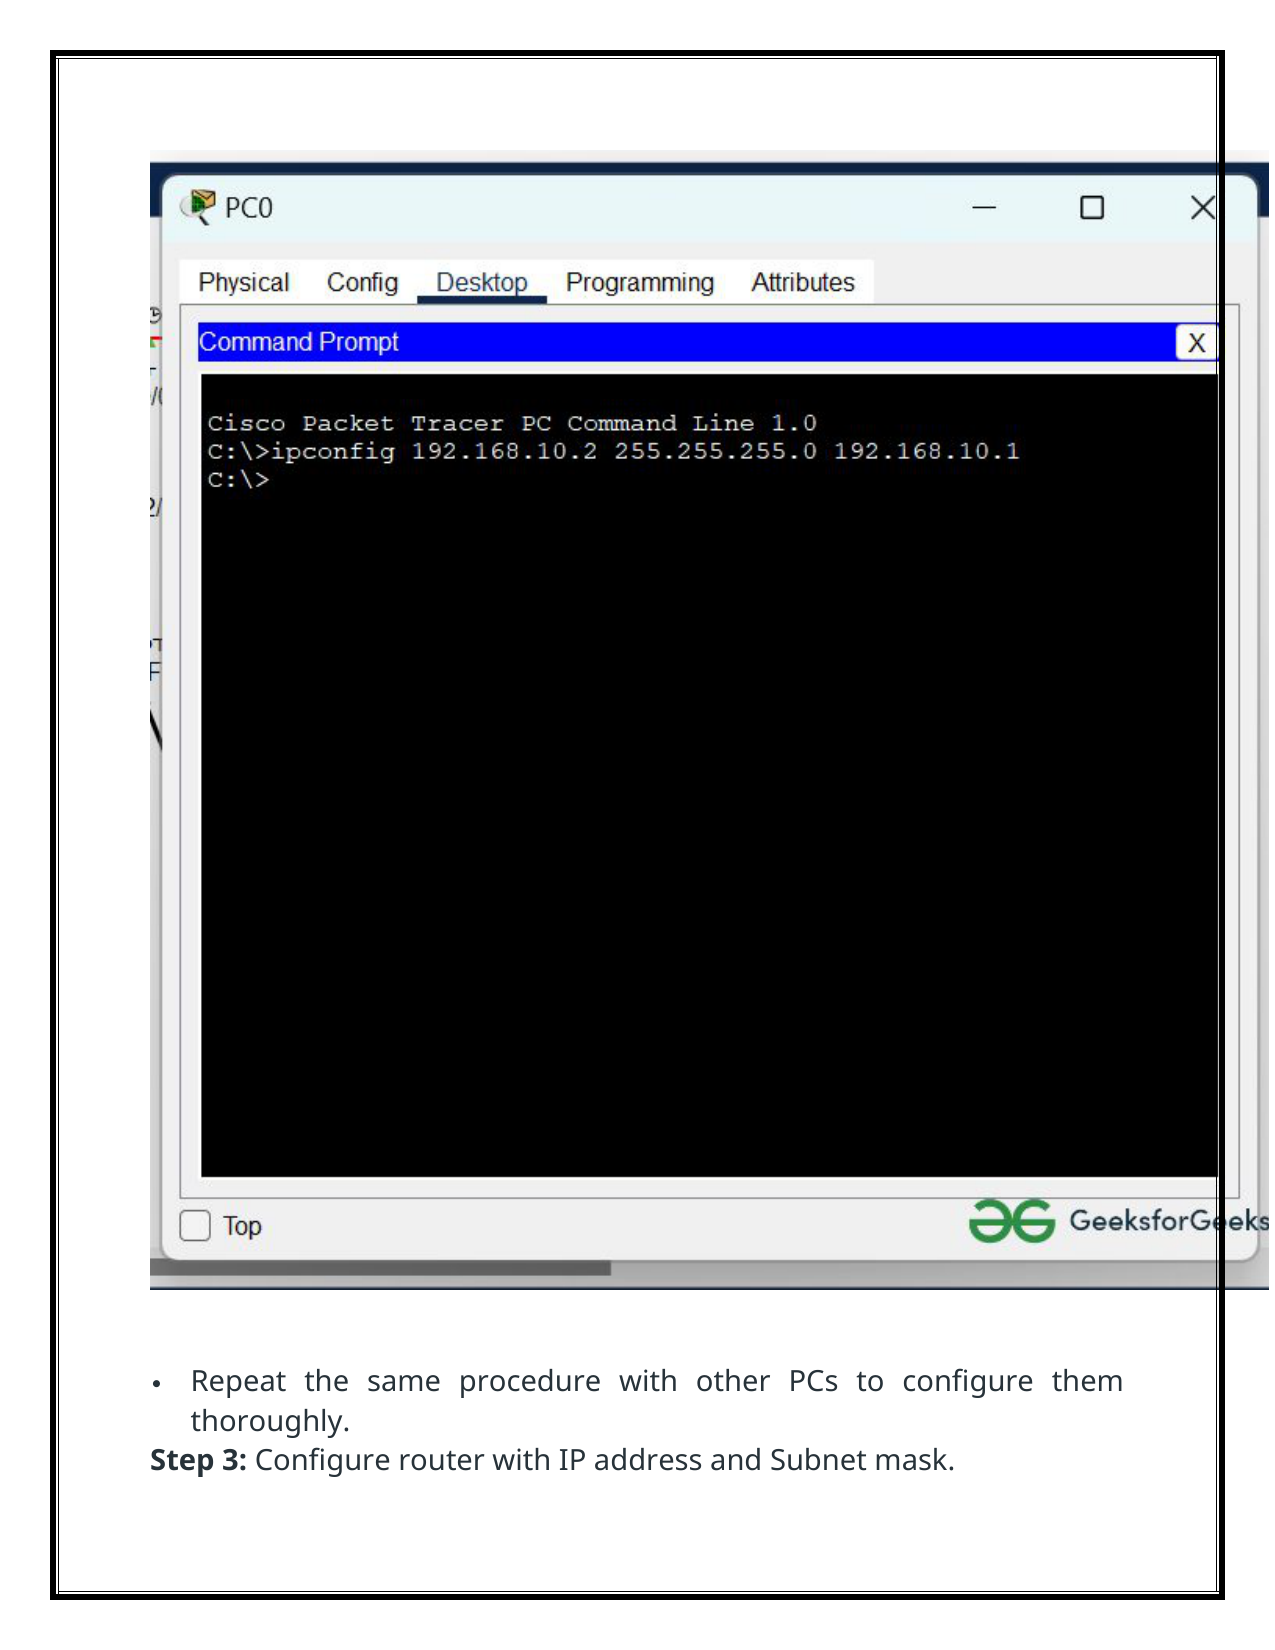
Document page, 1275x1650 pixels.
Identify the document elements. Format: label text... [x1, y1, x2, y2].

picture [150, 150, 1216, 1290]
text Step 3: Configure router with IP address and Subnet mask. [150, 1439, 1125, 1479]
list Repeat the same procedure with other PCs to configure them thoroughly. [153, 1360, 1125, 1439]
picture [1225, 150, 1269, 1290]
